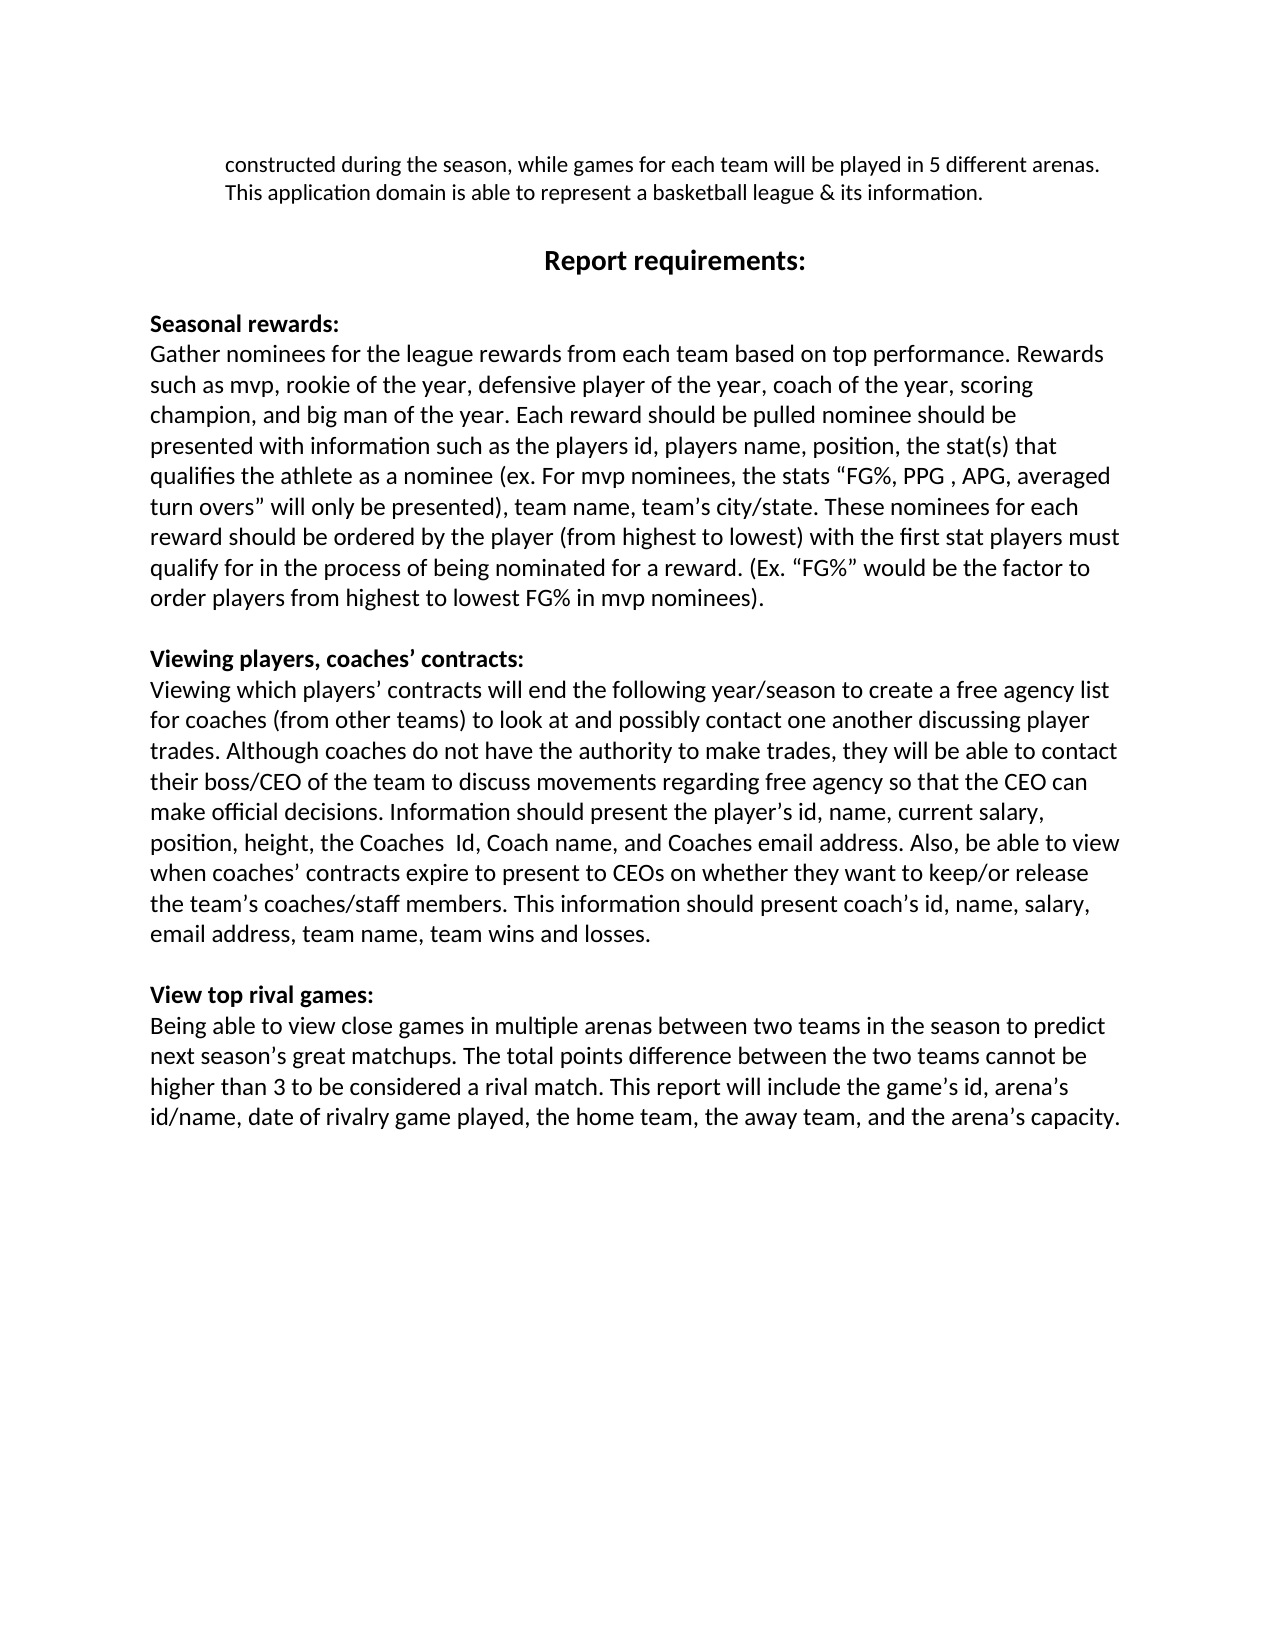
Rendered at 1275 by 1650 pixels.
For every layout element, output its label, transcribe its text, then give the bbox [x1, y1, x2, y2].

text Gather nominees for the league rewards from each team based on top performance. Rewards such as mvp, rookie of the year, defensive player of the year, coach of the year, scoring champion, and big man of the year. Each reward should be pulled nominee should be presented with information such as the players id, players name, position, the stat(s) that qualifies the athlete as a nominee (ex. For mvp nominees, the stats “FG%, PPG , APG, averaged turn overs” will only be presented), team name, team’s city/state. These nominees for each reward should be ordered by the player (from highest to lowest) with the first stat players must qualify for in the process of being nominated for a reward. (Ex. “FG%” would be the factor to order players from highest to lowest FG% in mvp nominees). [150, 338, 1125, 613]
text View top rival games: [150, 979, 1125, 1010]
text Viewing players, coaches’ contracts: [150, 643, 1125, 674]
list Report requirements: [225, 242, 1125, 277]
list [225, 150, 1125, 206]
text Being able to view close games in multiple arenas between two teams in the season to predict next season’s great matchups. The total points difference between the two teams cannot be higher than 3 to be considered a rival match. This report will include the game’s id, arena’s id/name, date of rivalry game played, the home team, the away team, and the arena’s capacity. [150, 1010, 1125, 1132]
text Seasonal rewards: [150, 308, 1125, 338]
text Viewing which players’ contracts will end the following year/season to create a free agency list for coaches (from other teams) to look at and possibly contact one another discussing player trades. Although coaches do not have the authority to make trades, they will be able to contact their boss/CEO of the team to discuss movements regarding free agency so that the CEO can make official decisions. Information should present the player’s id, name, current salary, position, height, the Coaches Id, Coach name, and Coaches email address. Also, be able to view when coaches’ contracts expire to present to CEOs on whether they want to keep/or release the team’s coaches/staff members. This information should present coach’s id, name, salary, email address, team name, team wins and losses. [150, 674, 1125, 949]
